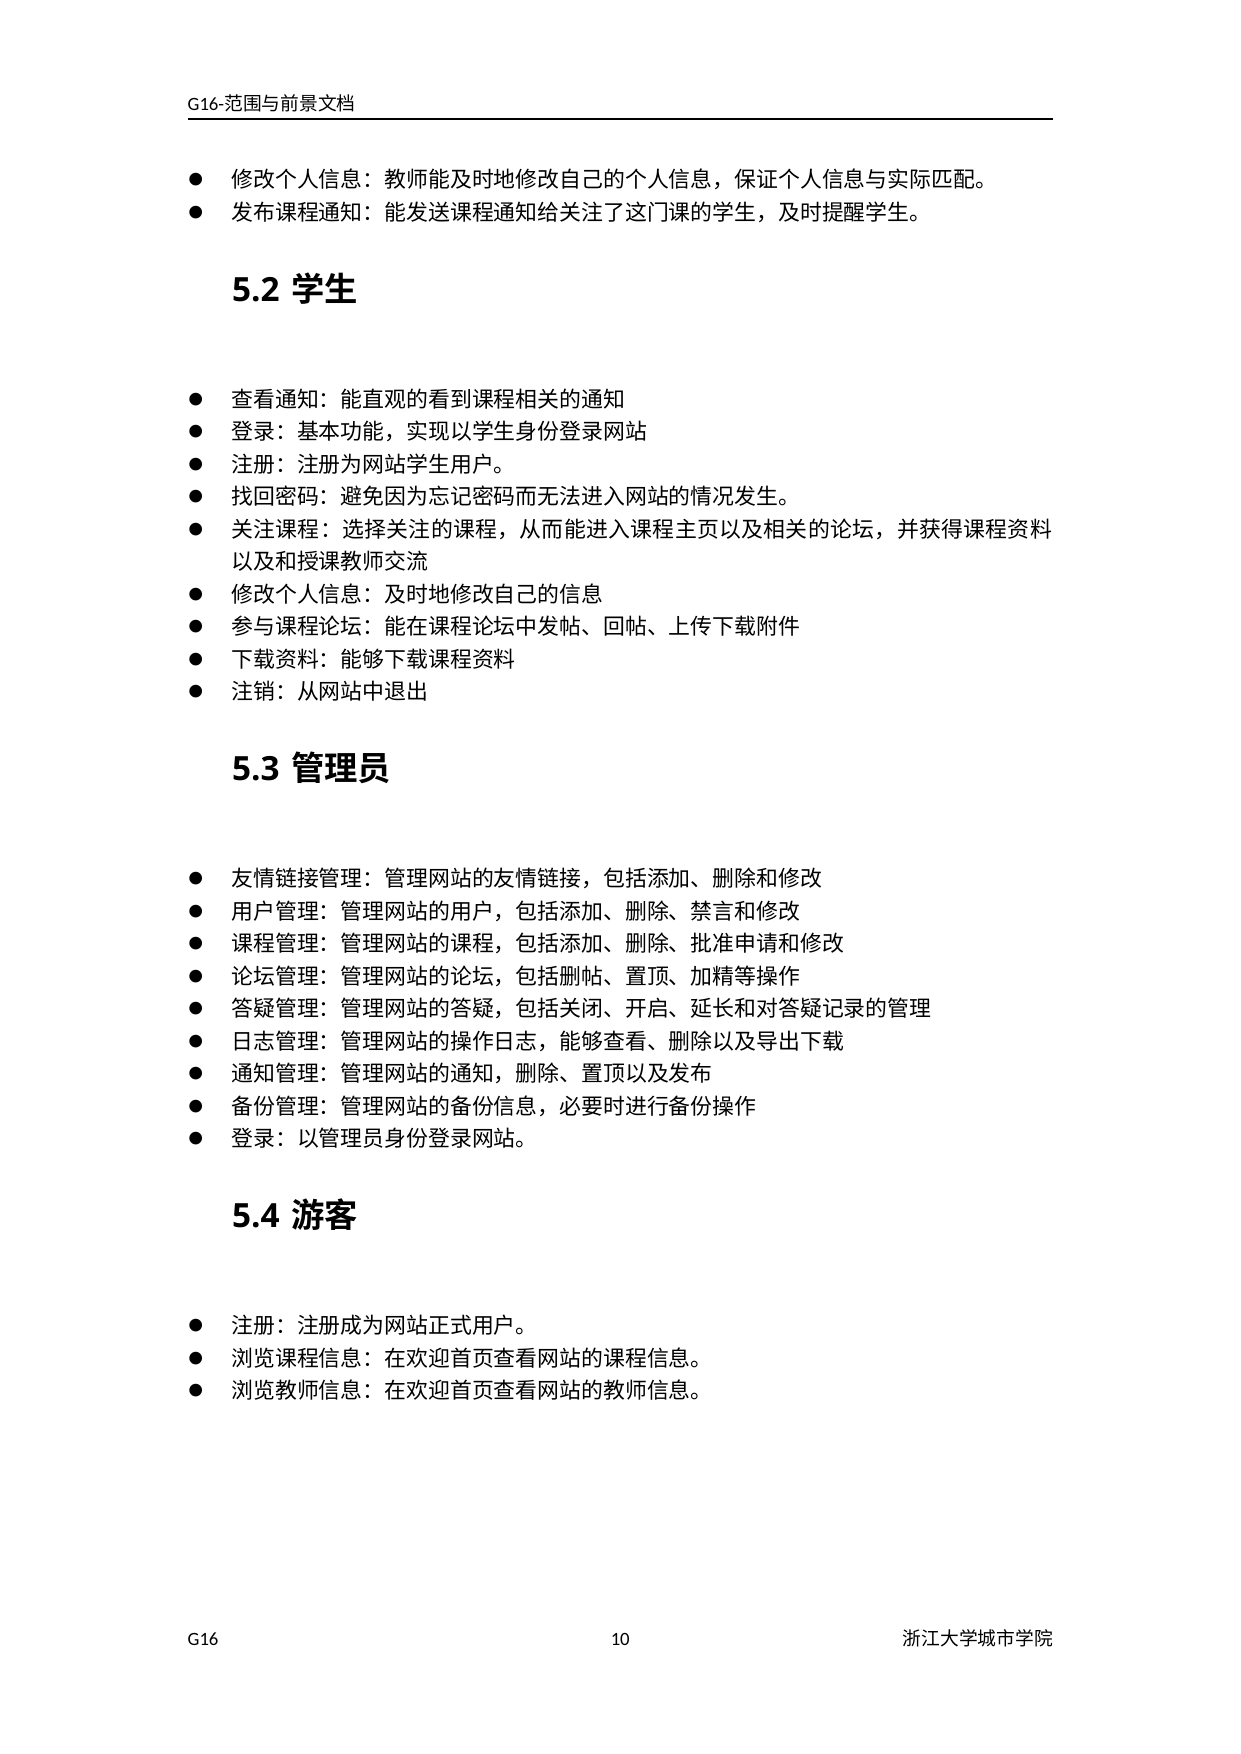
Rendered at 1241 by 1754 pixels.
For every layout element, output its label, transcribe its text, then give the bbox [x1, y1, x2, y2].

list 友情链接管理：管理网站的友情链接，包括添加、删除和修改 [187, 861, 1053, 893]
list 浏览教师信息：在欢迎首页查看网站的教师信息。 [187, 1373, 1053, 1405]
subtitle 学生 [232, 254, 1053, 319]
subtitle 游客 [232, 1181, 1053, 1246]
subtitle 管理员 [232, 733, 1053, 798]
list 备份管理：管理网站的备份信息，必要时进行备份操作 [187, 1088, 1053, 1121]
list 找回密码：避免因为忘记密码而无法进入网站的情况发生。 [187, 479, 1053, 511]
list 下载资料：能够下载课程资料 [187, 641, 1053, 674]
list 答疑管理：管理网站的答疑，包括关闭、开启、延长和对答疑记录的管理 [187, 991, 1053, 1023]
list 注册：注册成为网站正式用户。 [187, 1308, 1053, 1340]
list 用户管理：管理网站的用户，包括添加、删除、禁言和修改 [187, 893, 1053, 926]
list 日志管理：管理网站的操作日志，能够查看、删除以及导出下载 [187, 1023, 1053, 1056]
list 注册：注册为网站学生用户。 [187, 446, 1053, 479]
list 登录：以管理员身份登录网站。 [187, 1121, 1053, 1153]
list 参与课程论坛：能在课程论坛中发帖、回帖、上传下载附件 [187, 609, 1053, 641]
list 通知管理：管理网站的通知，删除、置顶以及发布 [187, 1056, 1053, 1088]
list 查看通知：能直观的看到课程相关的通知 [187, 381, 1053, 414]
list 关注课程：选择关注的课程，从而能进入课程主页以及相关的论坛，并获得课程资料以及和授课教师交流 [187, 511, 1053, 576]
list 论坛管理：管理网站的论坛，包括删帖、置顶、加精等操作 [187, 958, 1053, 991]
list 发布课程通知：能发送课程通知给关注了这门课的学生，及时提醒学生。 [187, 194, 1053, 227]
list 修改个人信息：教师能及时地修改自己的个人信息，保证个人信息与实际匹配。 [187, 162, 1053, 194]
list 课程管理：管理网站的课程，包括添加、删除、批准申请和修改 [187, 926, 1053, 958]
list 浏览课程信息：在欢迎首页查看网站的课程信息。 [187, 1340, 1053, 1373]
list 注销：从网站中退出 [187, 674, 1053, 706]
list 修改个人信息：及时地修改自己的信息 [187, 576, 1053, 609]
list 登录：基本功能，实现以学生身份登录网站 [187, 414, 1053, 446]
